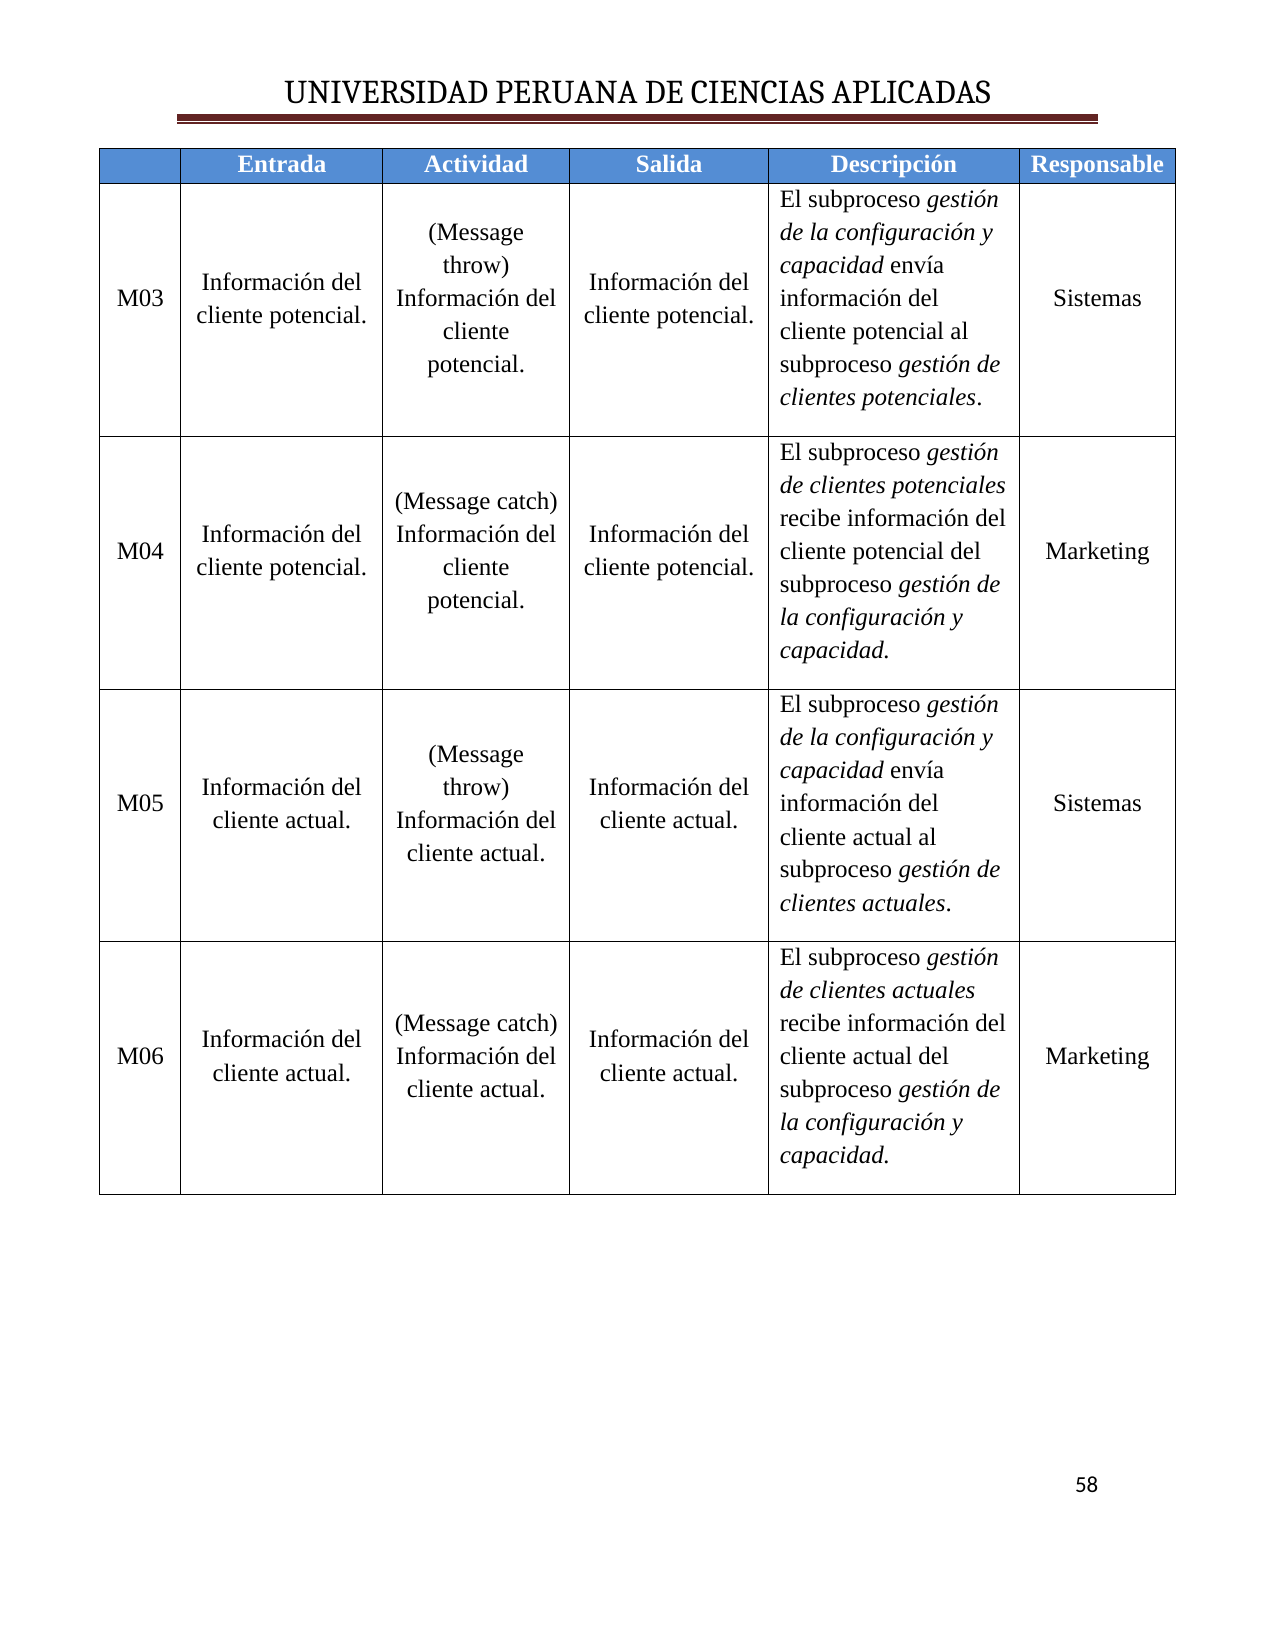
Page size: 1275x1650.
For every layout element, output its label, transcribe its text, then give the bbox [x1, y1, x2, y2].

table_cell Marketing [1020, 437, 1175, 688]
table_cell (Message catch) Información del cliente potencial. [383, 437, 569, 688]
table_cell Información del cliente potencial. [181, 437, 382, 688]
table_cell M03 [100, 184, 180, 436]
table_cell Información del cliente actual. [570, 942, 768, 1194]
table_cell El subproceso gestión de la configuración y capacidad envía información del cliente potencial al subproceso gestión de clientes potenciales. [769, 184, 1019, 436]
table_cell El subproceso gestión de clientes potenciales recibe información del cliente potencial del subproceso gestión de la configuración y capacidad. [769, 437, 1019, 688]
table_header Actividad [383, 149, 569, 183]
table_cell Información del cliente actual. [570, 690, 768, 941]
table_cell M05 [100, 690, 180, 941]
table_cell M06 [100, 942, 180, 1194]
table_cell (Message throw) Información del cliente actual. [383, 690, 569, 941]
table_cell Sistemas [1020, 690, 1175, 941]
table_cell El subproceso gestión de la configuración y capacidad envía información del cliente actual al subproceso gestión de clientes actuales. [769, 690, 1019, 941]
table_cell (Message catch) Información del cliente actual. [383, 942, 569, 1194]
table_header Salida [570, 149, 768, 183]
table_cell Sistemas [1020, 184, 1175, 436]
table_cell Información del cliente actual. [181, 690, 382, 941]
table_cell Información del cliente potencial. [570, 184, 768, 436]
table_cell Información del cliente potencial. [181, 184, 382, 436]
table_cell El subproceso gestión de clientes actuales recibe información del cliente actual del subproceso gestión de la configuración y capacidad. [769, 942, 1019, 1194]
table_cell Información del cliente potencial. [570, 437, 768, 688]
table_cell Marketing [1020, 942, 1175, 1194]
table_cell (Message throw) Información del cliente potencial. [383, 184, 569, 436]
table_header Responsable [1020, 149, 1175, 183]
table_header Entrada [181, 149, 382, 183]
table_header Descripción [769, 149, 1019, 183]
table_header [100, 149, 180, 183]
table_cell M04 [100, 437, 180, 688]
table_cell Información del cliente actual. [181, 942, 382, 1194]
